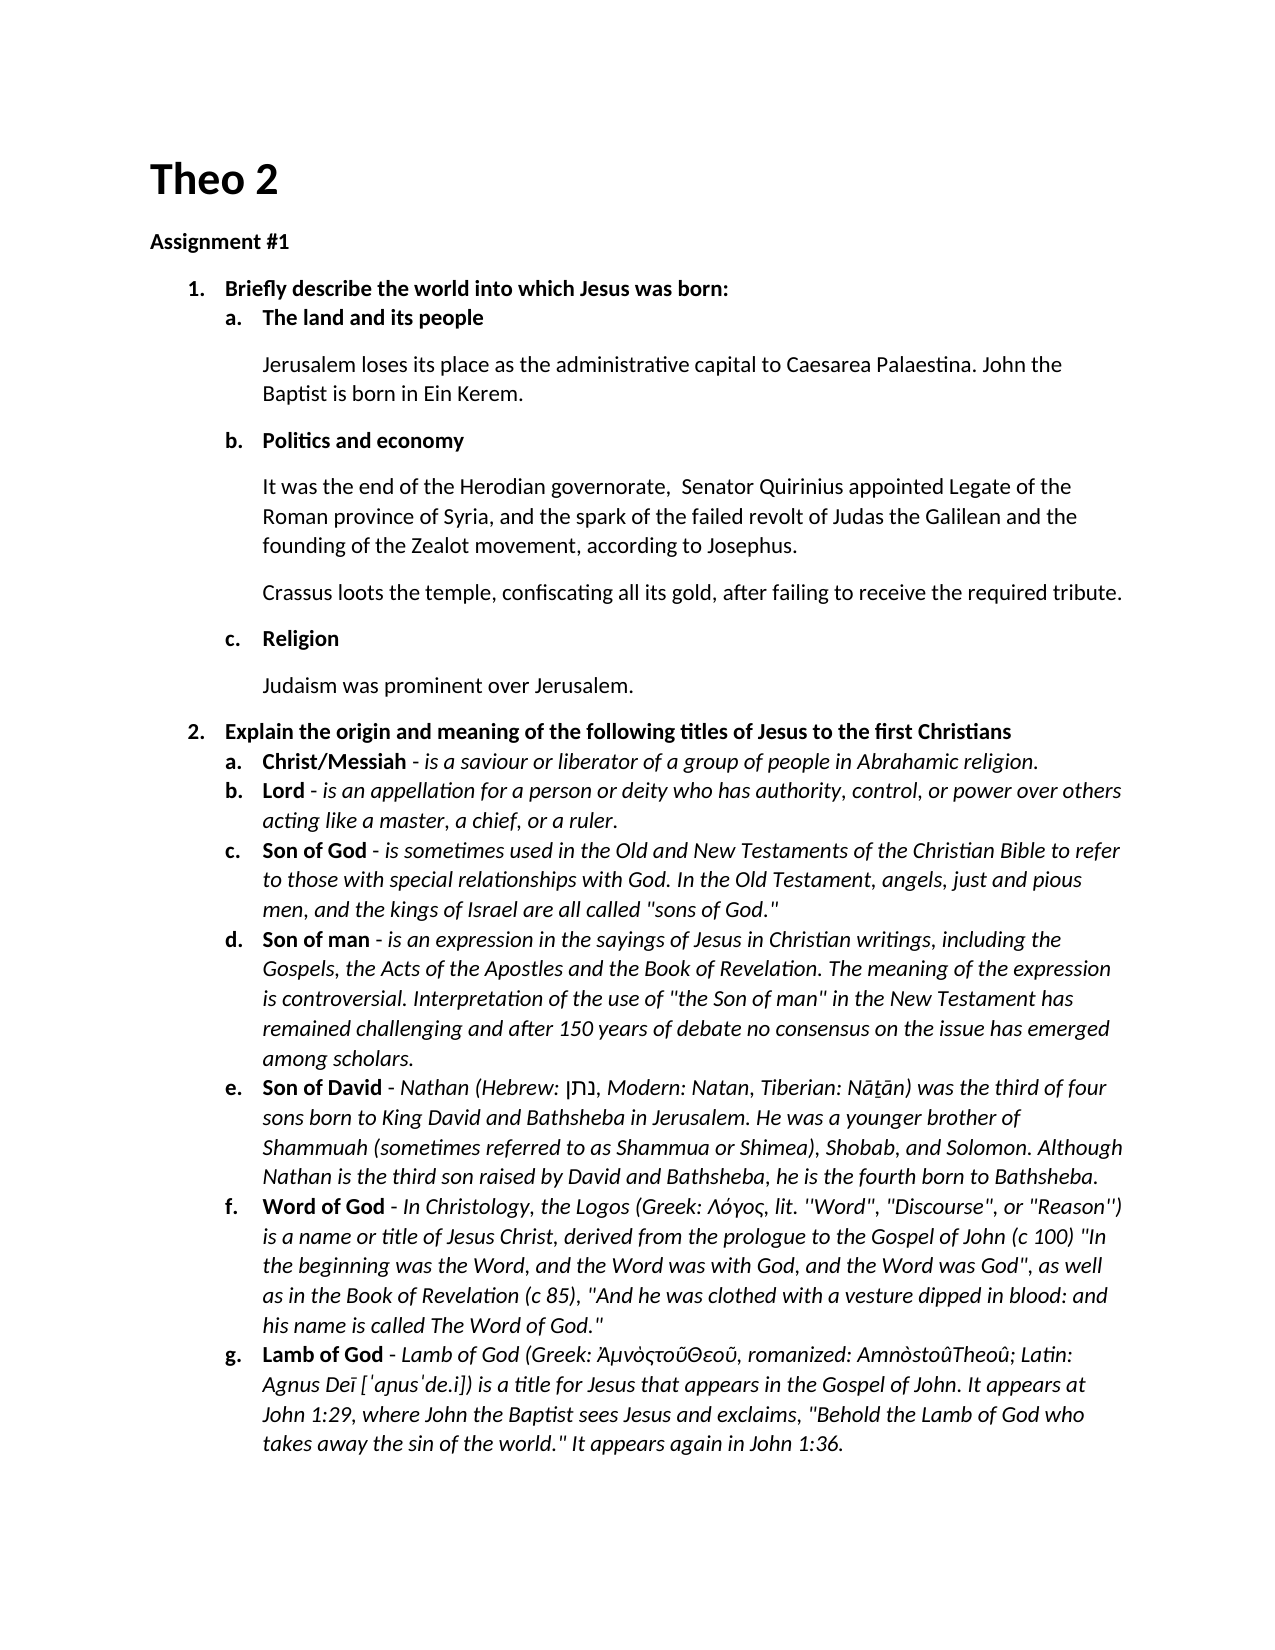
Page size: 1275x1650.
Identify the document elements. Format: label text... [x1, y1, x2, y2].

list Briefly describe the world into which Jesus was born: [187, 274, 1125, 302]
list Son of God - is sometimes used in the Old and New Testaments of the Christian Bible to refer to those with special relationships with God. In the Old Testament, angels, just and pious men, and the kings of Israel are all called "sons of God." [225, 836, 1125, 923]
list Explain the origin and meaning of the following titles of Jesus to the first Christians [187, 717, 1125, 745]
list Son of man - is an expression in the sayings of Jesus in Christian writings, including the Gospels, the Acts of the Apostles and the Book of Revelation. The meaning of the expression is controversial. Interpretation of the use of "the Son of man" in the New Testament has remained challenging and after 150 years of debate no consensus on the issue has emerged among scholars. [225, 925, 1125, 1072]
list Religion [225, 624, 1125, 652]
list Christ/Messiah - is a saviour or liberator of a group of people in Abrahamic religion. [225, 747, 1125, 775]
text Judaism was prominent over Jerusalem. [262, 671, 1125, 699]
text It was the end of the Herodian governorate, Senator Quirinius appointed Legate of the Roman province of Syria, and the spark of the failed revolt of Judas the Galilean and the founding of the Zealot movement, according to Josephus. [262, 472, 1125, 560]
list Lamb of God - Lamb of God (Greek: ἈμνὸςτοῦΘεοῦ, romanized: AmnòstoûTheoû; Latin: Agnus Deī [ˈaɲusˈde.i]) is a title for Jesus that appears in the Gospel of John. It appears at John 1:29, where John the Baptist sees Jesus and exclaims, "Behold the Lamb of God who takes away the sin of the world." It appears again in John 1:36. [225, 1341, 1125, 1458]
list The land and its people [225, 303, 1125, 332]
list Politics and economy [225, 426, 1125, 454]
list Son of David - Nathan (Hebrew: נתן, Modern: Natan, Tiberian: Nāṯān) was the third of four sons born to King David and Bathsheba in Jerusalem. He was a younger brother of Shammuah (sometimes referred to as Shammua or Shimea), Shobab, and Solomon. Although Nathan is the third son raised by David and Bathsheba, he is the fourth born to Bathsheba. [225, 1073, 1125, 1190]
list Lord - is an appellation for a person or deity who has authority, control, or power over others acting like a master, a chief, or a ruler. [225, 776, 1125, 834]
text Theo 2 [150, 150, 1125, 206]
text Assignment #1 [150, 227, 1125, 255]
list Word of God - In Christology, the Logos (Greek: Λόγος, lit. ''Word", "Discourse", or "Reason'') is a name or title of Jesus Christ, derived from the prologue to the Gospel of John (c 100) "In the beginning was the Word, and the Word was with God, and the Word was God", as well as in the Book of Revelation (c 85), "And he was clothed with a vesture dipped in blood: and his name is called The Word of God." [225, 1192, 1125, 1339]
text Crassus loots the temple, confiscating all its gold, after failing to receive the required tribute. [262, 578, 1125, 606]
text Jerusalem loses its place as the administrative capital to Caesarea Palaestina. John the Baptist is born in Ein Kerem. [262, 350, 1125, 408]
